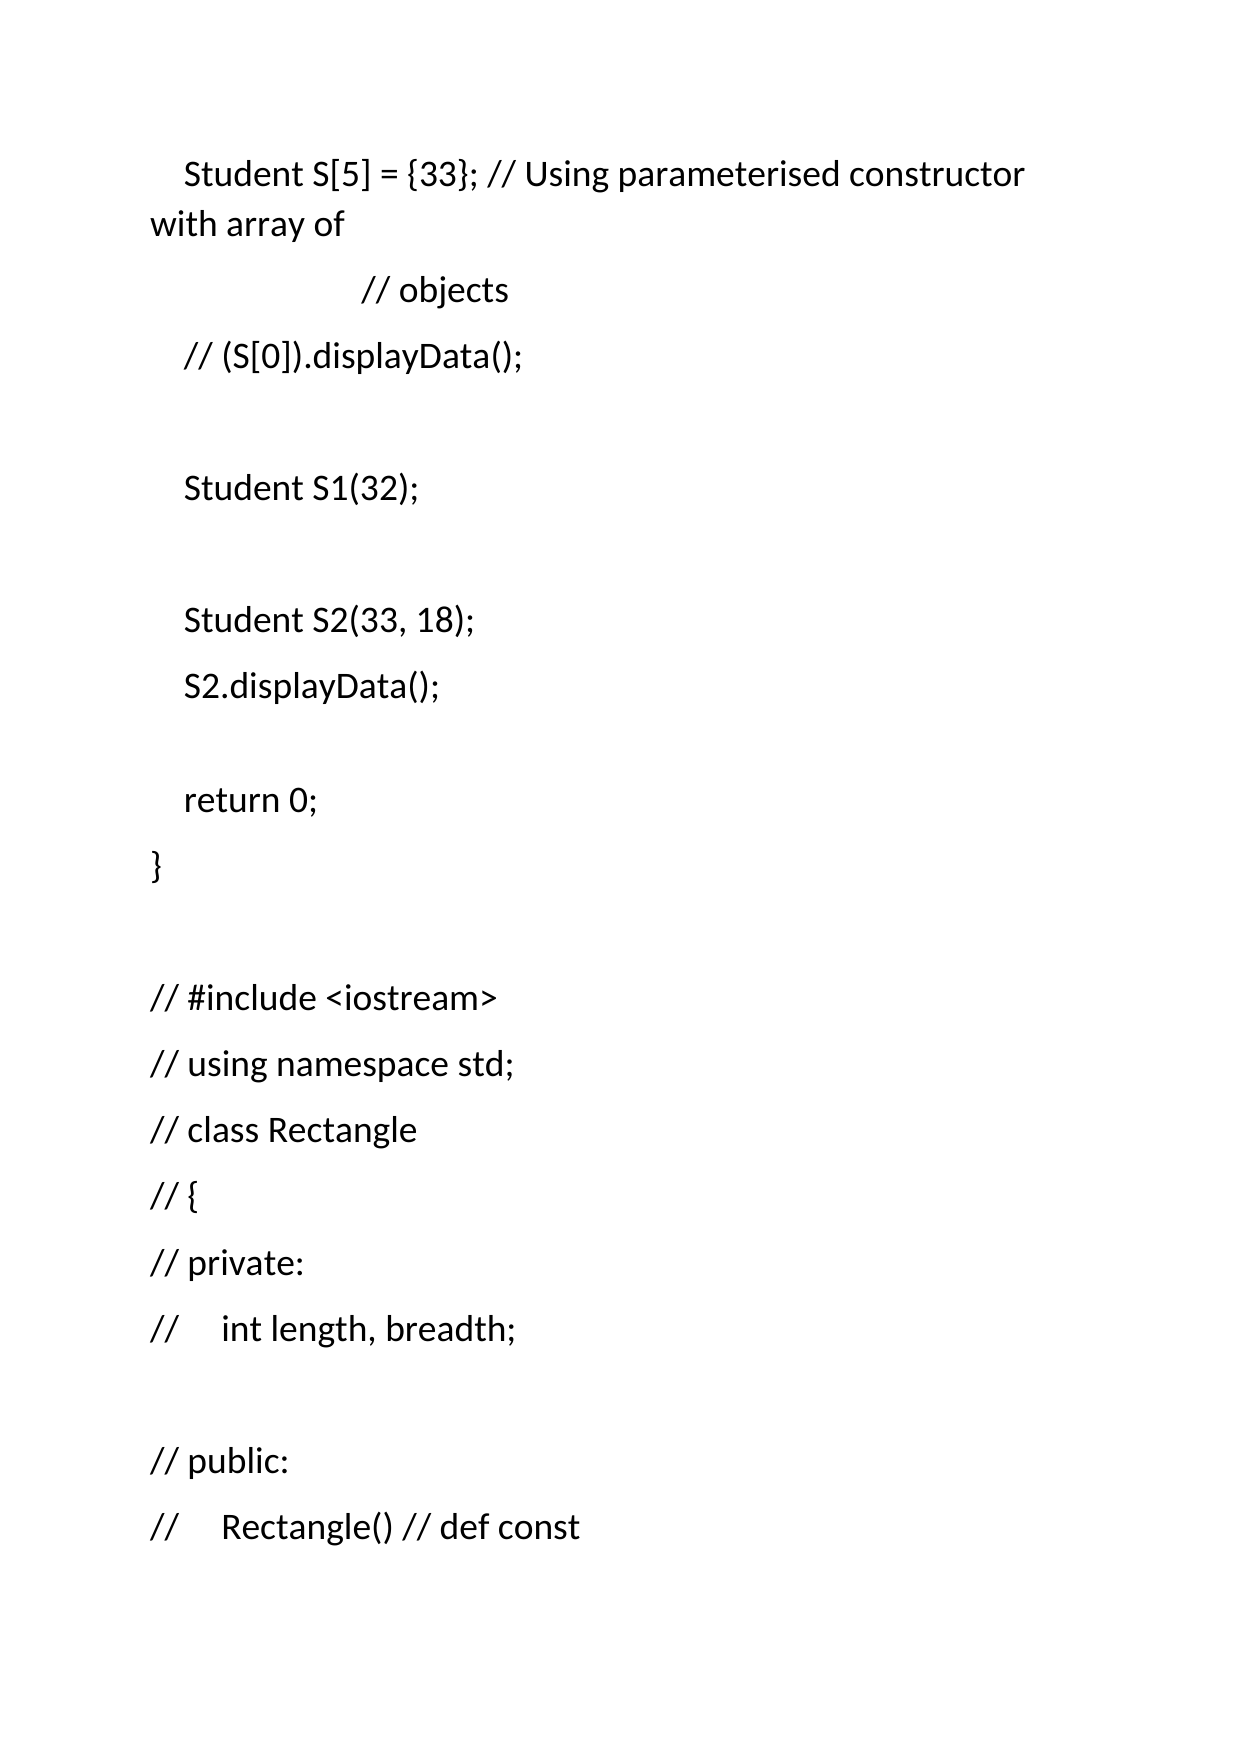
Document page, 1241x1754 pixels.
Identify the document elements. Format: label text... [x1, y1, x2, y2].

text // private: [150, 1238, 1090, 1284]
text Student S[5] = {33}; // Using parameterised constructor with array of [150, 150, 1090, 245]
text // { [150, 1172, 1090, 1218]
text // public: [150, 1437, 1090, 1483]
text // int length, breadth; [150, 1305, 1090, 1351]
text } [150, 842, 1090, 887]
text return 0; [150, 776, 1090, 821]
text // class Rectangle [150, 1106, 1090, 1152]
text // objects [150, 266, 1090, 311]
text // using namespace std; [150, 1040, 1090, 1086]
text // #include <iostream> [150, 974, 1090, 1020]
text // (S[0]).displayData(); [150, 332, 1090, 378]
text Student S1(32); [150, 464, 1090, 510]
text Student S2(33, 18); [150, 596, 1090, 642]
text S2.displayData(); [150, 662, 1090, 708]
text // Rectangle() // def const [150, 1503, 1090, 1549]
